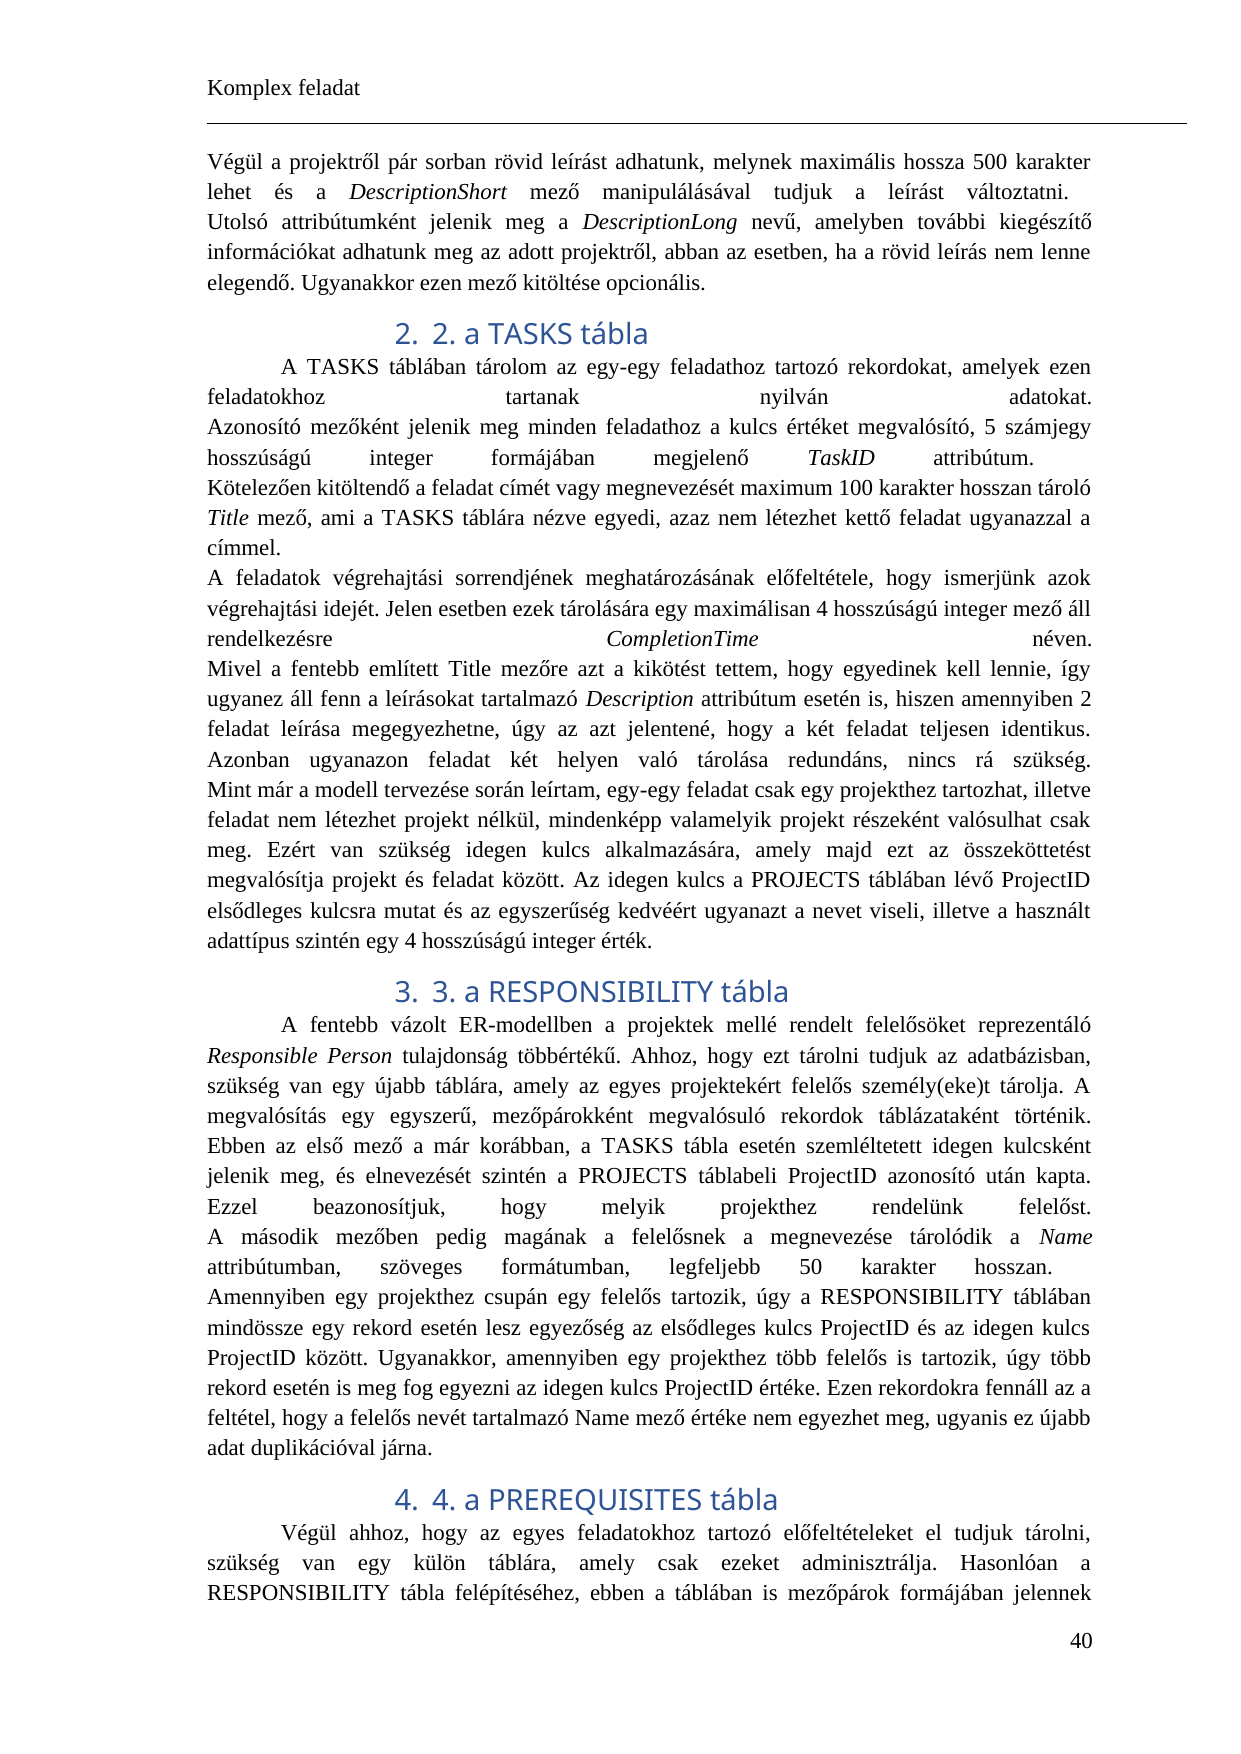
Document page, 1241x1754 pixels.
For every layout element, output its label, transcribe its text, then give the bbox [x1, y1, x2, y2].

subtitle 2. a TASKS tábla [394, 313, 1092, 353]
text A TASKS táblában tárolom az egy-egy feladathoz tartozó rekordokat, amelyek ezen feladatokhoz tartanak nyilván adatokat. Azonosító mezőként jelenik meg minden feladathoz a kulcs értéket megvalósító, 5 számjegy hosszúságú integer formájában megjelenő TaskID attribútum. Kötelezően kitöltendő a feladat címét vagy megnevezését maximum 100 karakter hosszan tároló Title mező, ami a TASKS táblára nézve egyedi, azaz nem létezhet kettő feladat ugyanazzal a címmel. A feladatok végrehajtási sorrendjének meghatározásának előfeltétele, hogy ismerjünk azok végrehajtási idejét. Jelen esetben ezek tárolására egy maximálisan 4 hosszúságú integer mező áll rendelkezésre CompletionTime néven. Mivel a fentebb említett Title mezőre azt a kikötést tettem, hogy egyedinek kell lennie, így ugyanez áll fenn a leírásokat tartalmazó Description attribútum esetén is, hiszen amennyiben 2 feladat leírása megegyezhetne, úgy az azt jelentené, hogy a két feladat teljesen identikus. Azonban ugyanazon feladat két helyen való tárolása redundáns, nincs rá szükség. Mint már a modell tervezése során leírtam, egy-egy feladat csak egy projekthez tartozhat, illetve feladat nem létezhet projekt nélkül, mindenképp valamelyik projekt részeként valósulhat csak meg. Ezért van szükség idegen kulcs alkalmazására, amely majd ezt az összeköttetést megvalósítja projekt és feladat között. Az idegen kulcs a PROJECTS táblában lévő ProjectID elsődleges kulcsra mutat és az egyszerűség kedvéért ugyanazt a nevet viseli, illetve a használt adattípus szintén egy 4 hosszúságú integer érték. [207, 353, 1092, 953]
text A fentebb vázolt ER-modellben a projektek mellé rendelt felelősöket reprezentáló Responsible Person tulajdonság többértékű. Ahhoz, hogy ezt tárolni tudjuk az adatbázisban, szükség van egy újabb táblára, amely az egyes projektekért felelős személy(eke)t tárolja. A megvalósítás egy egyszerű, mezőpárokként megvalósuló rekordok táblázataként történik. Ebben az első mező a már korábban, a TASKS tábla esetén szemléltetett idegen kulcsként jelenik meg, és elnevezését szintén a PROJECTS táblabeli ProjectID azonosító után kapta. Ezzel beazonosítjuk, hogy melyik projekthez rendelünk felelőst. A második mezőben pedig magának a felelősnek a megnevezése tárolódik a Name attribútumban, szöveges formátumban, legfeljebb 50 karakter hosszan. Amennyiben egy projekthez csupán egy felelős tartozik, úgy a RESPONSIBILITY táblában mindössze egy rekord esetén lesz egyezőség az elsődleges kulcs ProjectID és az idegen kulcs ProjectID között. Ugyanakkor, amennyiben egy projekthez több felelős is tartozik, úgy több rekord esetén is meg fog egyezni az idegen kulcs ProjectID értéke. Ezen rekordokra fennáll az a feltétel, hogy a felelős nevét tartalmazó Name mező értéke nem egyezhet meg, ugyanis ez újabb adat duplikációval járna. [207, 1011, 1092, 1461]
subtitle 3. a RESPONSIBILITY tábla [394, 972, 1092, 1011]
subtitle 4. a PREREQUISITES tábla [394, 1479, 1092, 1519]
